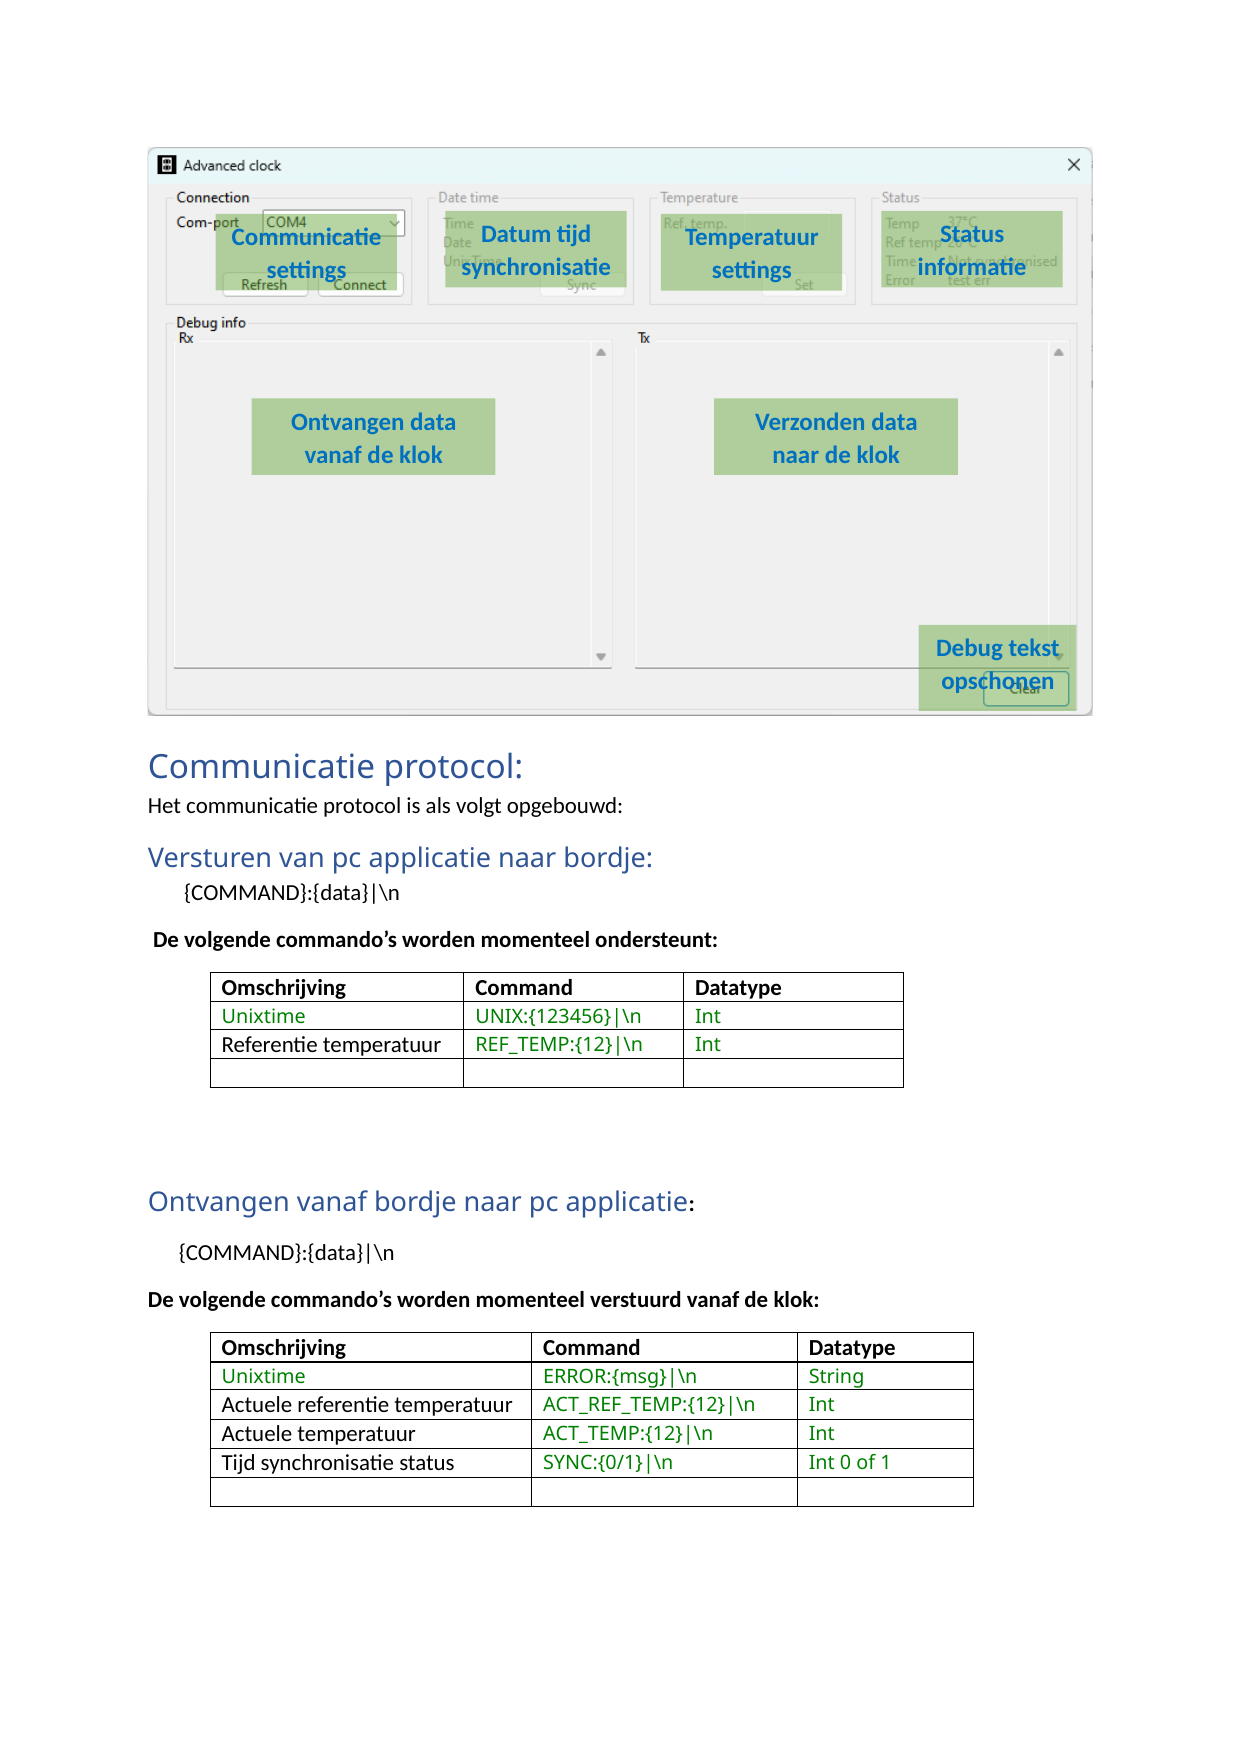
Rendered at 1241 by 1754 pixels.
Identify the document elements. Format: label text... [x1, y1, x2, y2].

table_cell String [798, 1363, 973, 1389]
table_header Datatype [684, 973, 903, 1001]
table_cell Tijd synchronisatie status [211, 1449, 531, 1477]
table_cell REF_TEMP:{12}|\n [464, 1030, 683, 1058]
table_cell ERROR:{msg}|\n [532, 1363, 797, 1389]
table_header Command [532, 1333, 797, 1361]
table_cell Int [684, 1030, 903, 1058]
table_cell [532, 1478, 797, 1506]
table_header Omschrijving [211, 973, 463, 1001]
subtitle Versturen van pc applicatie naar bordje: [148, 838, 1093, 875]
table_header Command [464, 973, 683, 1001]
table_cell Actuele referentie temperatuur [211, 1390, 531, 1418]
table_cell UNIX:{123456}|\n [464, 1002, 683, 1029]
table_cell [798, 1478, 973, 1506]
subtitle Communicatie protocol: [148, 743, 1093, 788]
table_cell [464, 1059, 683, 1087]
table_cell Unixtime [211, 1363, 531, 1389]
table_cell [211, 1478, 531, 1506]
picture [147, 147, 1093, 716]
table_header Omschrijving [211, 1333, 531, 1361]
table_cell Referentie temperatuur [211, 1030, 463, 1058]
table_cell [211, 1059, 463, 1087]
text {COMMAND}:{data}|\n [148, 1238, 1093, 1267]
table_cell Actuele temperatuur [211, 1420, 531, 1447]
table_cell Int [684, 1002, 903, 1029]
text De volgende commando’s worden momenteel ondersteunt: [148, 925, 1093, 953]
table_cell Int 0 of 1 [798, 1449, 973, 1477]
text {COMMAND}:{data}|\n [148, 878, 1093, 906]
table_cell Int [798, 1390, 973, 1418]
text Ontvangen vanaf bordje naar pc applicatie: [148, 1182, 1093, 1219]
table_header Datatype [798, 1333, 973, 1361]
table_cell Unixtime [211, 1002, 463, 1029]
table_cell ACT_TEMP:{12}|\n [532, 1420, 797, 1447]
table_cell SYNC:{0/1}|\n [532, 1449, 797, 1477]
text De volgende commando’s worden momenteel verstuurd vanaf de klok: [148, 1285, 1093, 1313]
text Het communicatie protocol is als volgt opgebouwd: [148, 792, 1093, 820]
table_cell [684, 1059, 903, 1087]
table_cell ACT_REF_TEMP:{12}|\n [532, 1390, 797, 1418]
table_cell Int [798, 1420, 973, 1447]
